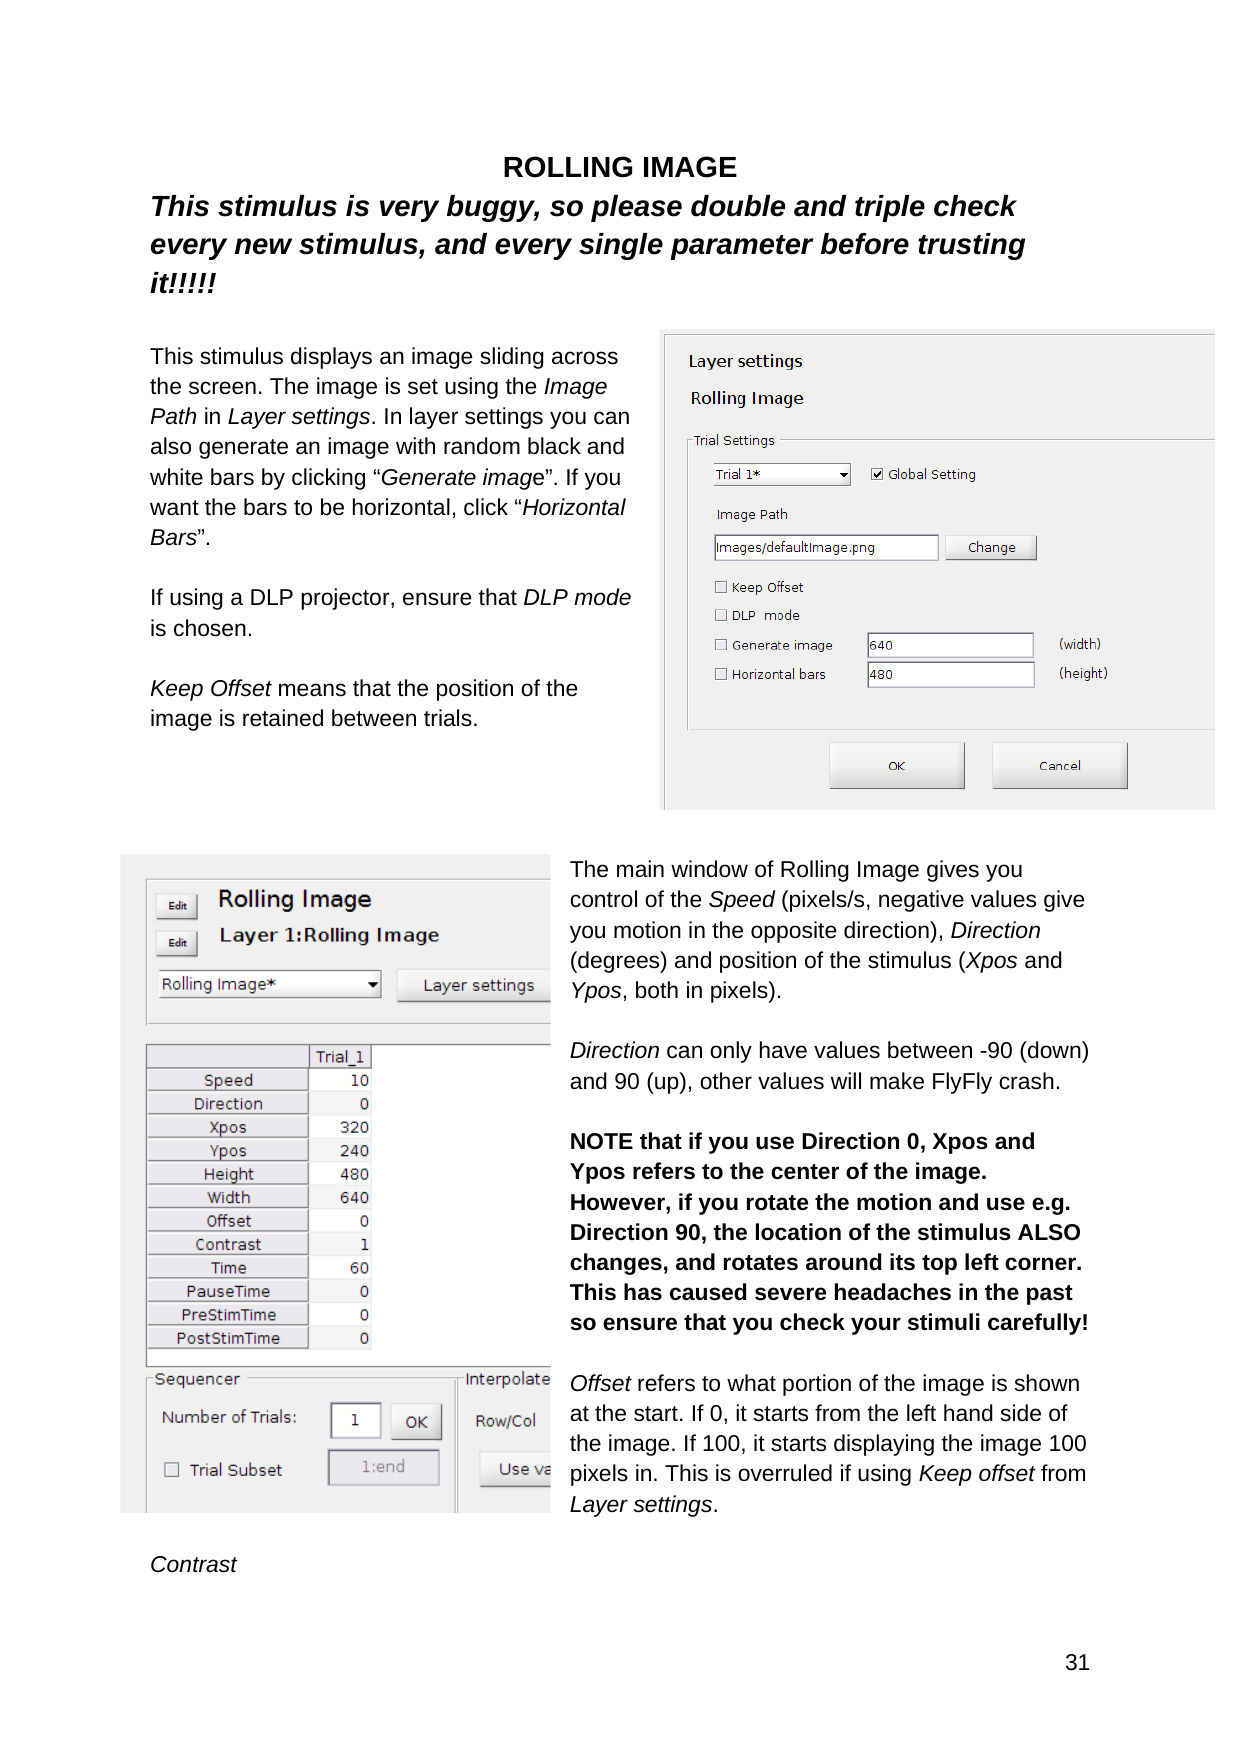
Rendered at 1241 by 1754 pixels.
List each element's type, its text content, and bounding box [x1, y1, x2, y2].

text Contrast [150, 1551, 1090, 1577]
picture [120, 854, 551, 1513]
text If using a DLP projector, ensure that DLP mode is chosen. [150, 584, 659, 641]
text NOTE that if you use Direction 0, Xpos and Ypos refers to the center of the image. However, if you rotate the motion and use e.g. Direction 90, the location of the stimulus ALSO changes, and rotates around its top left corner. This has caused severe headaches in the past so ensure that you check your stimuli carefully! [551, 1128, 1090, 1336]
picture [659, 329, 1215, 810]
text This stimulus is very buggy, so please double and triple check every new stimulus, and every single parameter before trusting it!!!!! [150, 188, 1090, 299]
text Direction can only have values between -90 (down) and 90 (up), other values will make FlyFly crash. [551, 1037, 1090, 1094]
text The main window of Rolling Image gives you control of the Speed (pixels/s, negative values give you motion in the opposite direction), Direction (degrees) and position of the stimulus (Xpos and Ypos, both in pixels). [551, 856, 1090, 1003]
text This stimulus displays an image sliding across the screen. The image is set using the Image Path in Layer settings. In layer settings you can also generate an image with random black and white bars by clicking “Generate image”. If you want the bars to be horizontal, click “Horizontal Bars”. [150, 343, 659, 550]
text Offset refers to what portion of the image is shown at the start. If 0, it starts from the left hand side of the image. If 100, it starts displaying the image 100 pixels in. This is overruled if using Keep offset from Layer settings. [150, 1370, 1090, 1517]
text Keep Offset means that the position of the image is retained between trials. [150, 675, 659, 732]
subtitle ROLLING IMAGE [150, 150, 1090, 183]
